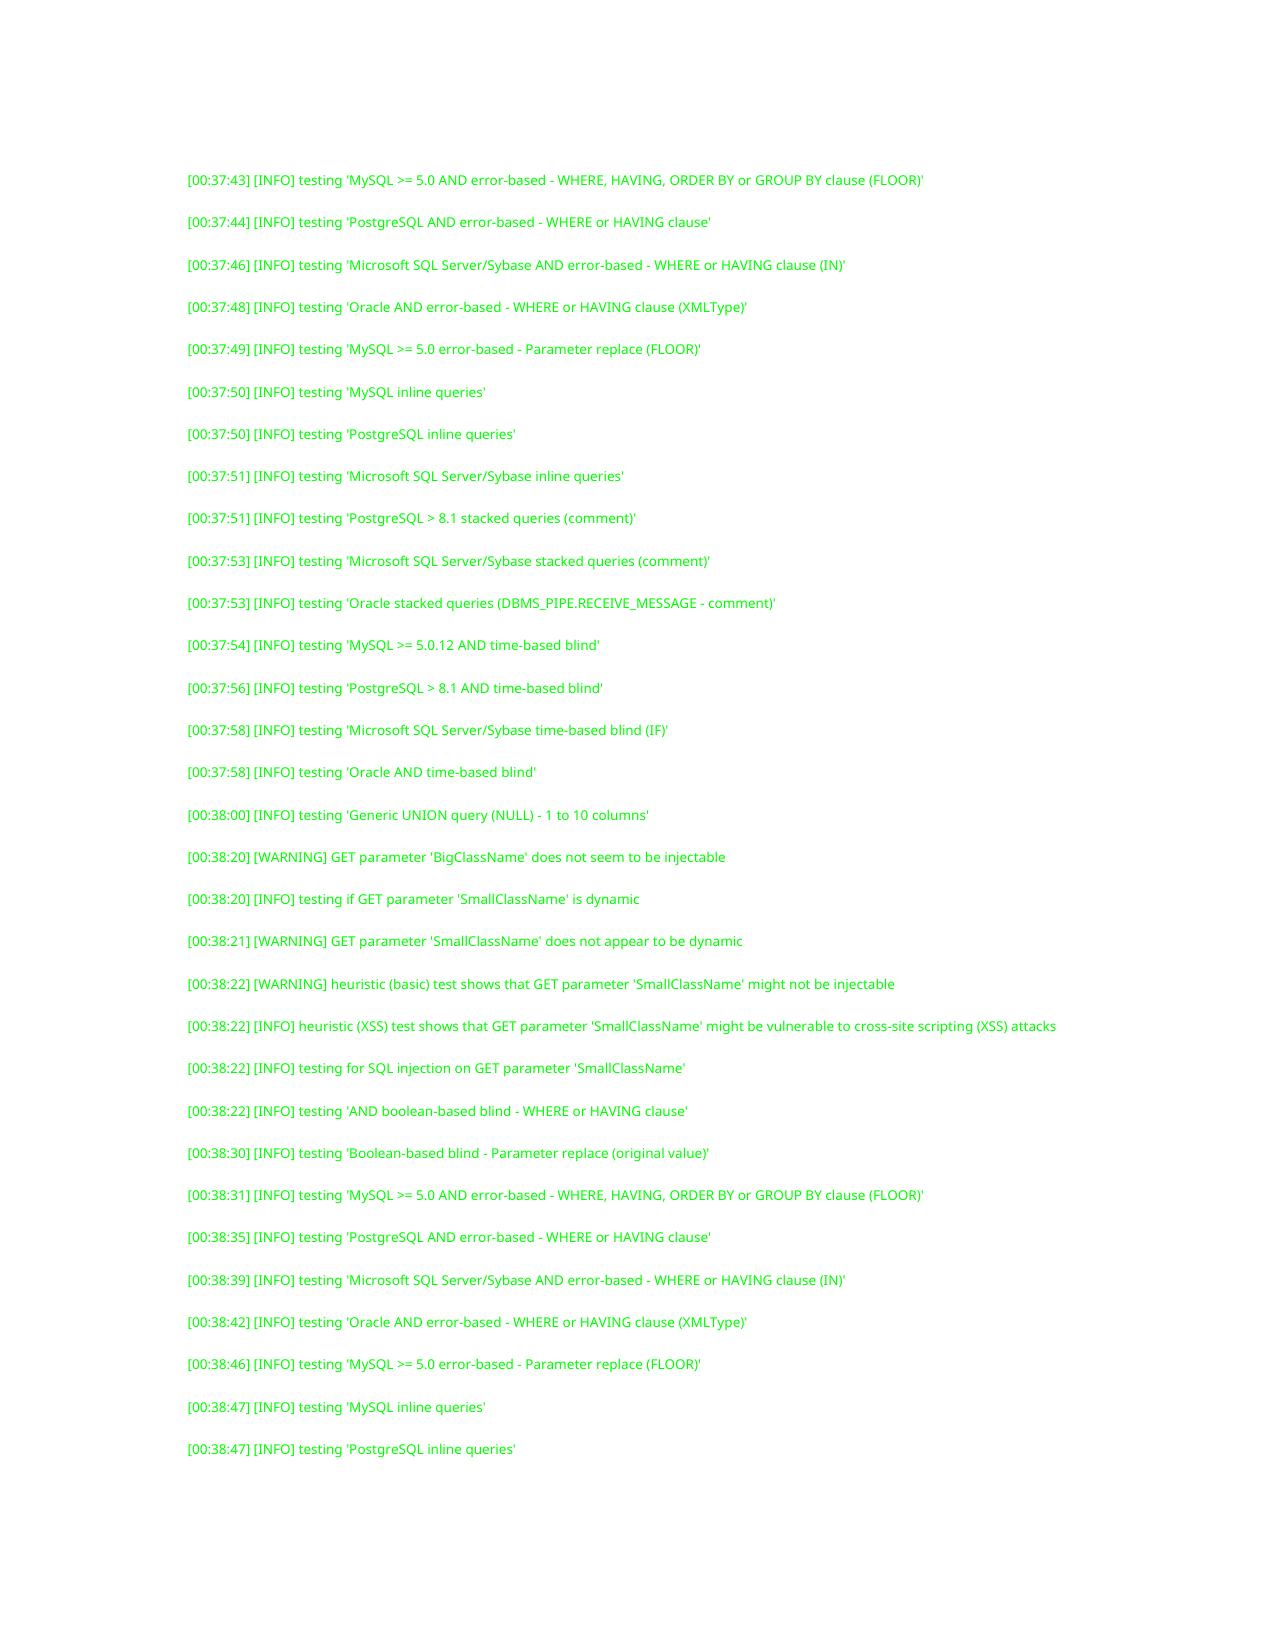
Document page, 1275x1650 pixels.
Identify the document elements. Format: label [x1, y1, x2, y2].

text [187, 150, 1087, 1479]
